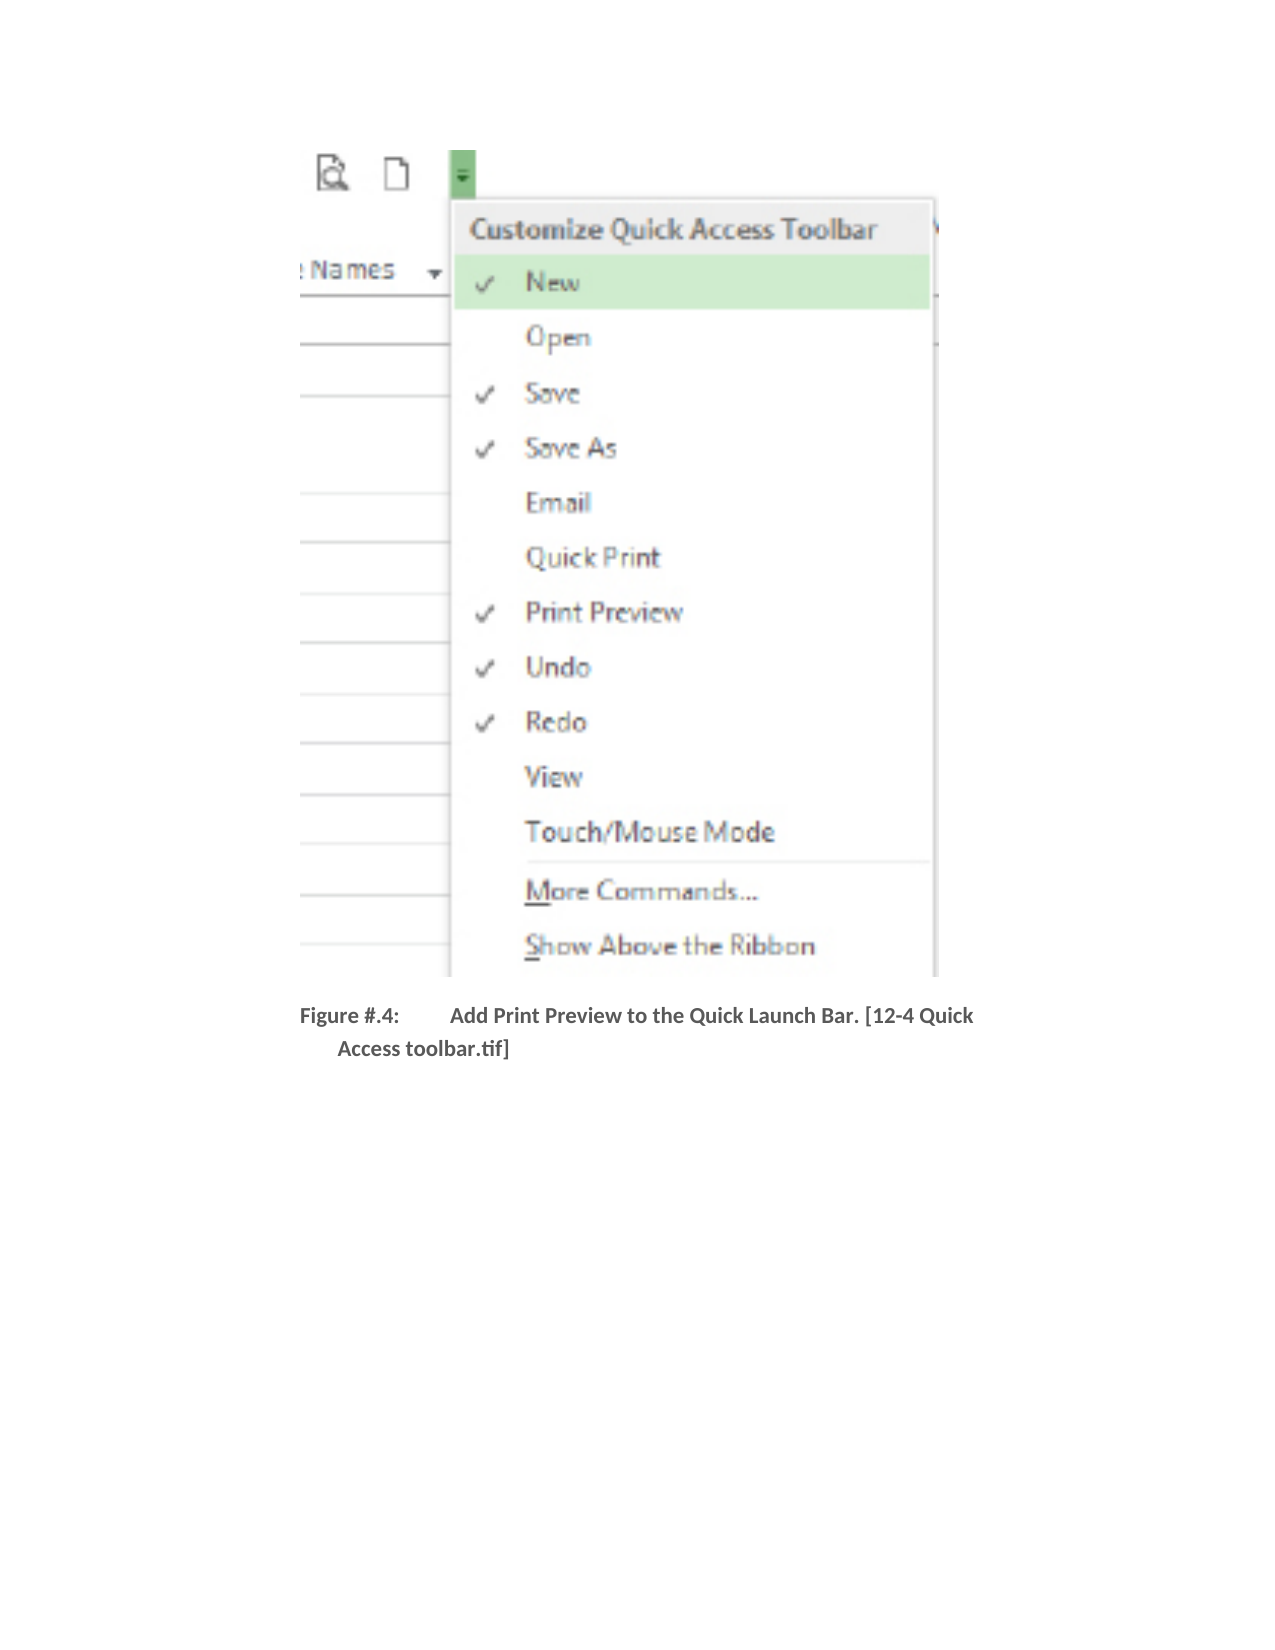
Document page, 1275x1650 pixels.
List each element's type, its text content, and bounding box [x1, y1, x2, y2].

picture [300, 150, 939, 977]
text Add Print Preview to the Quick Launch Bar. [12-4 Quick Access toolbar.tif] [300, 1002, 975, 1062]
